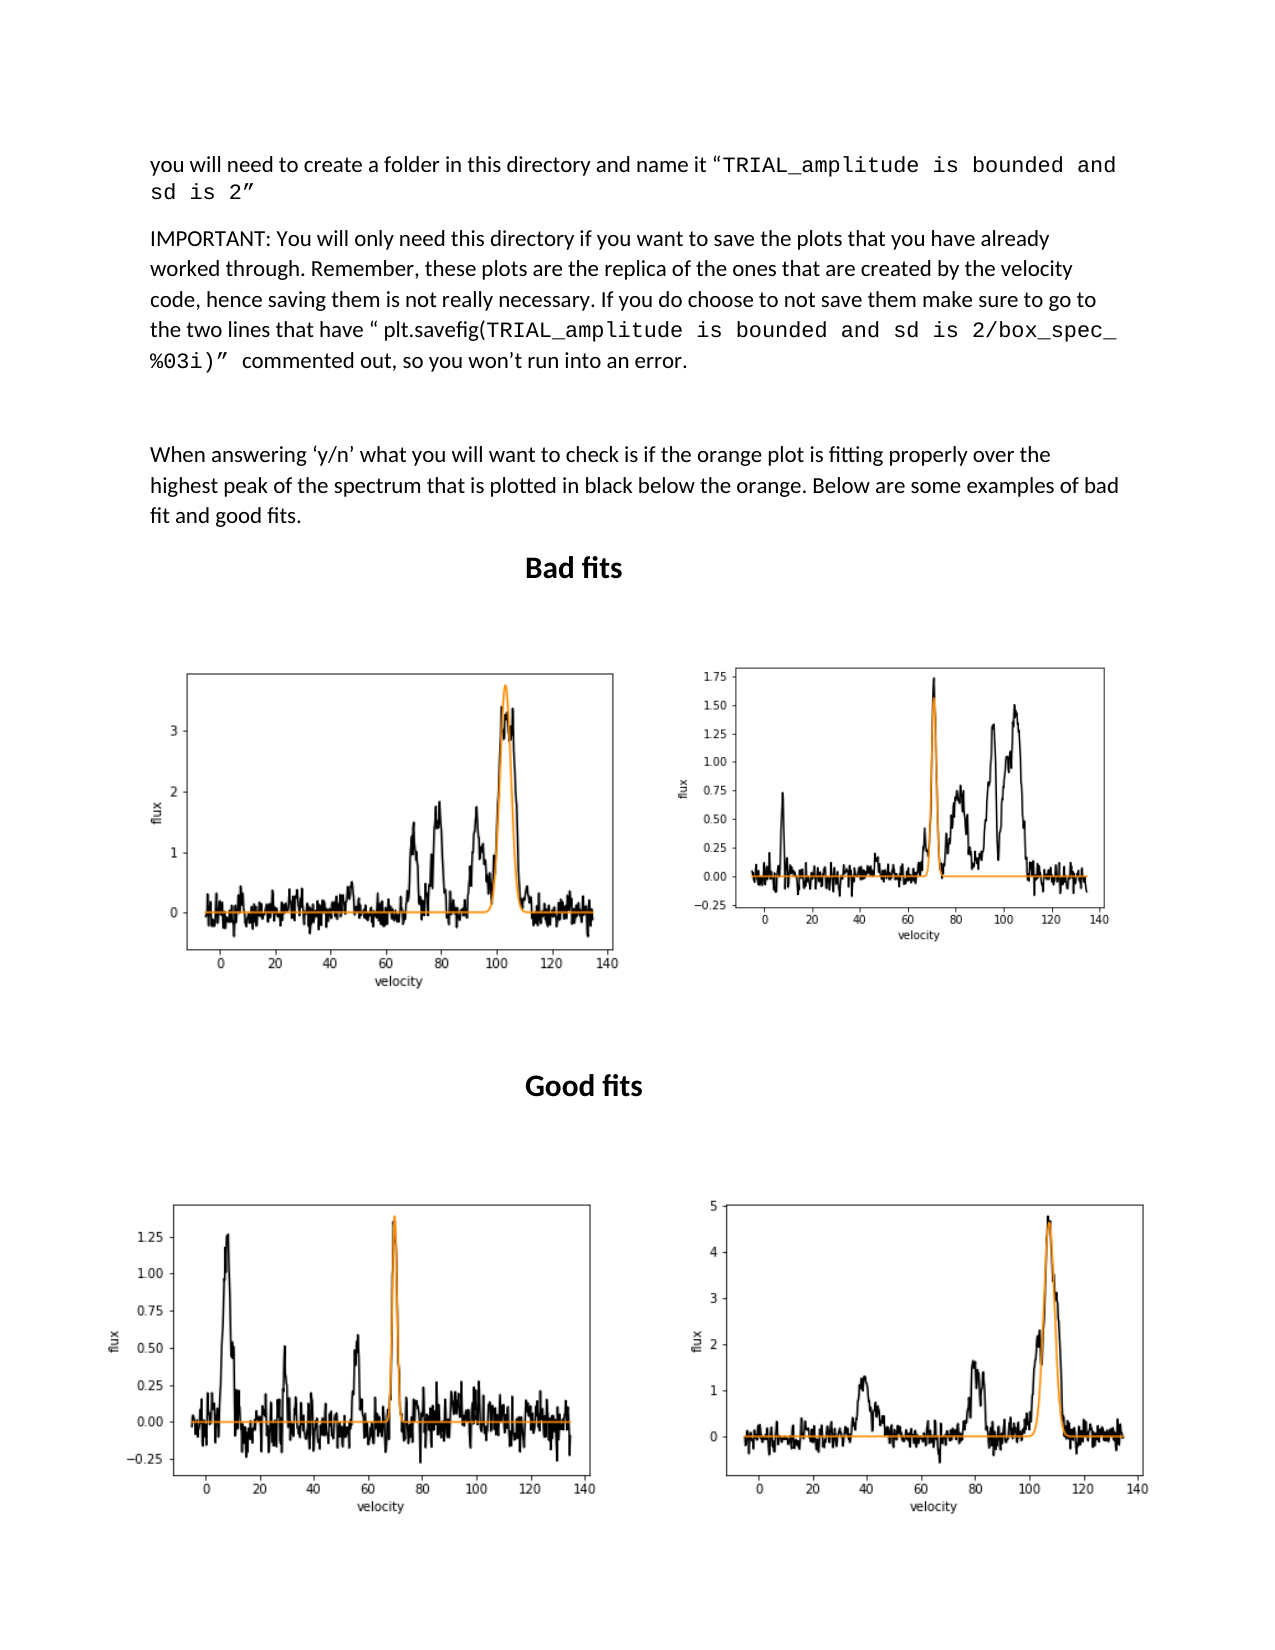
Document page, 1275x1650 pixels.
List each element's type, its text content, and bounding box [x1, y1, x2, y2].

text Bad fits [150, 548, 1125, 586]
picture [676, 629, 1151, 947]
text Good fits [150, 1066, 1125, 1104]
text When answering ‘y/n’ what you will want to check is if the orange plot is fitting properly over the highest peak of the spectrum that is plotted in black below the orange. Below are some examples of bad fit and good fits. [150, 441, 1125, 529]
picture [118, 629, 667, 995]
text IMPORTANT: You will only need this directory if you want to save the plots that you have already worked through. Remember, these plots are the replica of the ones that are created by the velocity code, hence saving them is not really necessary. If you do choose to not save them make sure to go to the two lines that have “ plt.savefig(TRIAL_amplitude is bounded and sd is 2/box_spec_%03i)” commented out, so you won’t run into an error. [150, 224, 1125, 375]
picture [106, 1161, 643, 1520]
picture [659, 1161, 1196, 1520]
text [150, 150, 1125, 206]
